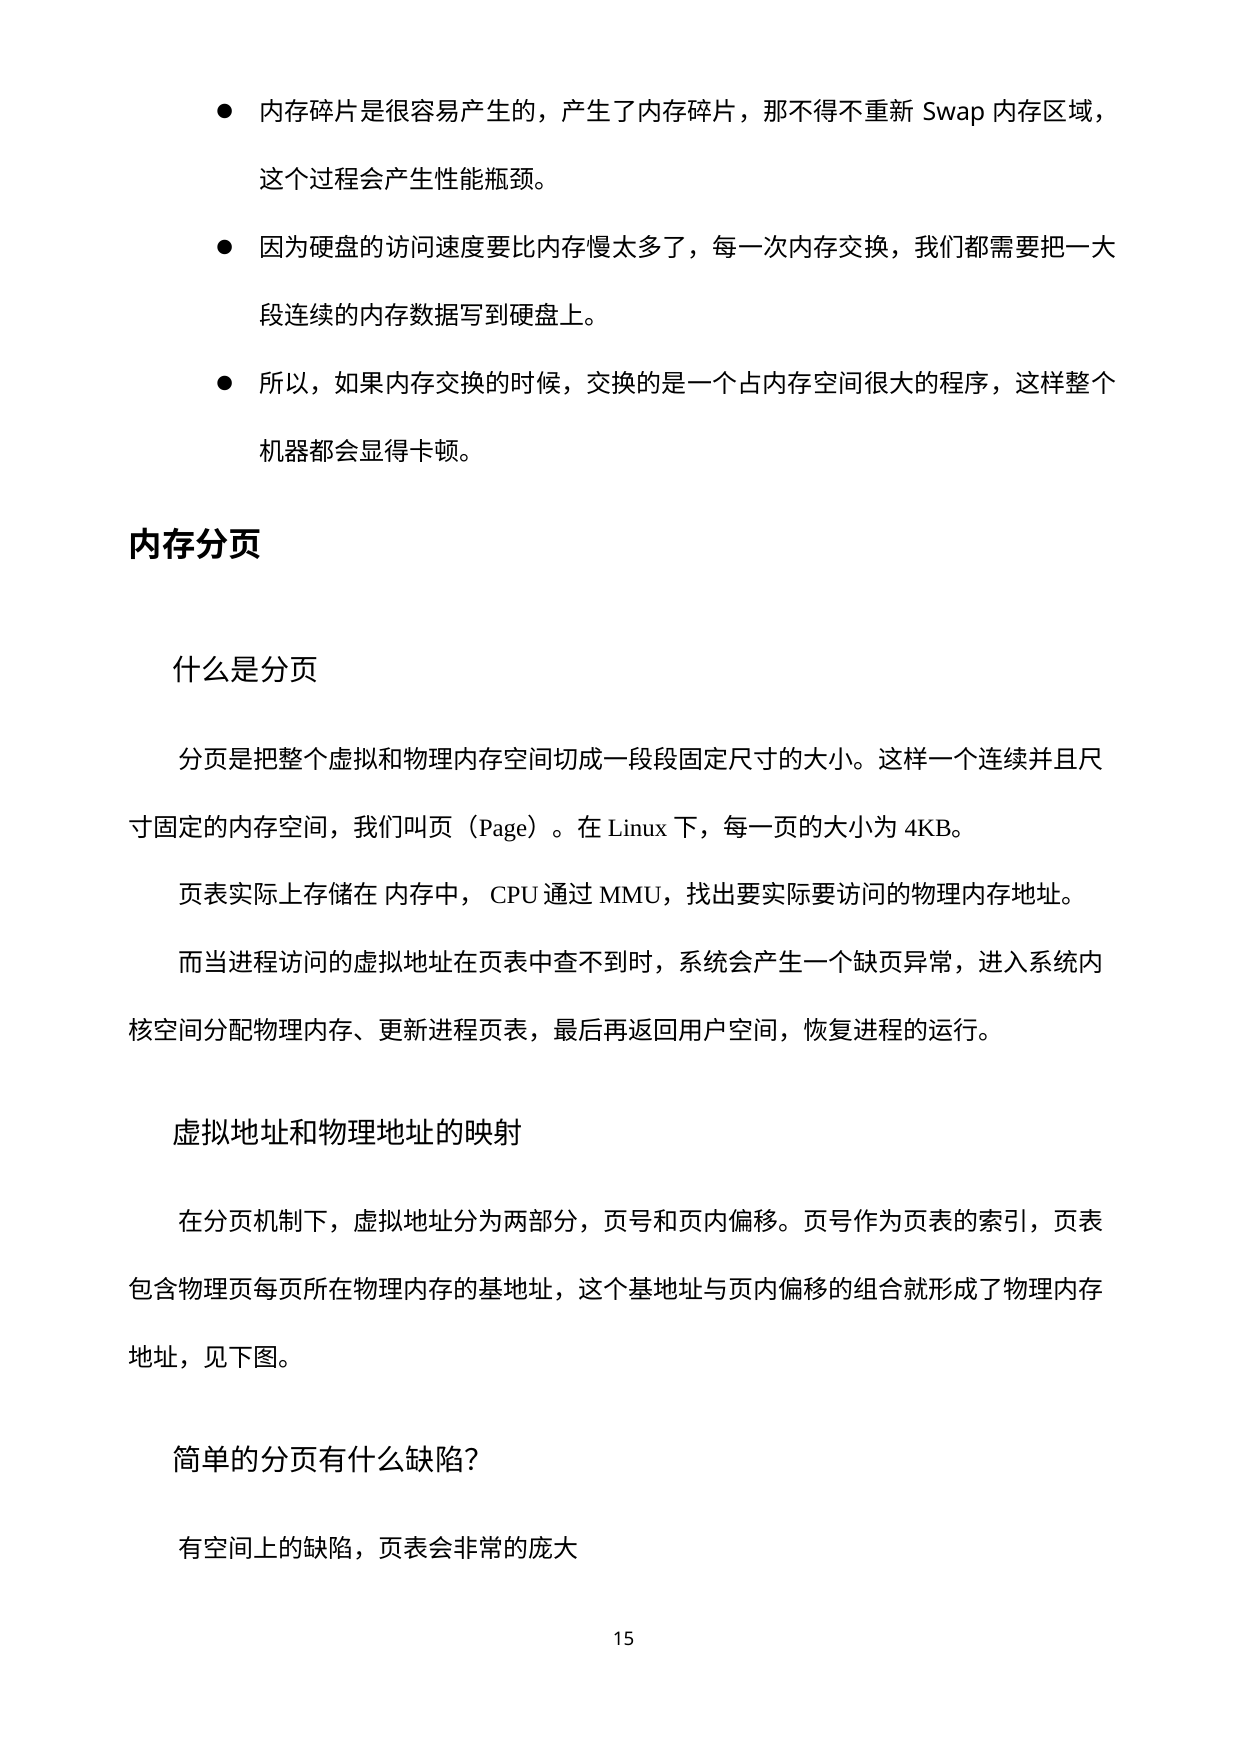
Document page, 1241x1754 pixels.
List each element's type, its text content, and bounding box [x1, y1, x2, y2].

text 分页是把整个虚拟和物理内存空间切成一段段固定尺寸的大小。这样一个连续并且尺寸固定的内存空间，我们叫页（Page）。在 Linux 下，每一页的大小为 4KB。 [128, 723, 1118, 859]
text 在分页机制下，虚拟地址分为两部分，页号和页内偏移。页号作为页表的索引，页表包含物理页每页所在物理内存的基地址，这个基地址与页内偏移的组合就形成了物理内存地址，见下图。 [128, 1186, 1118, 1389]
list 因为硬盘的访问速度要比内存慢太多了，每一次内存交换，我们都需要把一大段连续的内存数据写到硬盘上。 [215, 212, 1118, 347]
text 而当进程访问的虚拟地址在页表中查不到时，系统会产生一个缺页异常，进入系统内核空间分配物理内存、更新进程页表，最后再返回用户空间，恢复进程的运行。 [128, 927, 1118, 1063]
subtitle 虚拟地址和物理地址的映射 [172, 1097, 1118, 1165]
text 有空间上的缺陷，页表会非常的庞大 [128, 1513, 1118, 1581]
list 内存碎片是很容易产生的，产生了内存碎片，那不得不重新 Swap 内存区域，这个过程会产生性能瓶颈。 [215, 76, 1118, 212]
list 所以，如果内存交换的时候，交换的是一个占内存空间很大的程序，这样整个机器都会显得卡顿。 [215, 347, 1118, 483]
subtitle 内存分页 [128, 508, 1118, 576]
text 页表实际上存储在 内存中， CPU通过 MMU，找出要实际要访问的物理内存地址。 [128, 859, 1118, 927]
subtitle 简单的分页有什么缺陷？ [172, 1423, 1118, 1491]
subtitle 什么是分页 [172, 634, 1118, 702]
